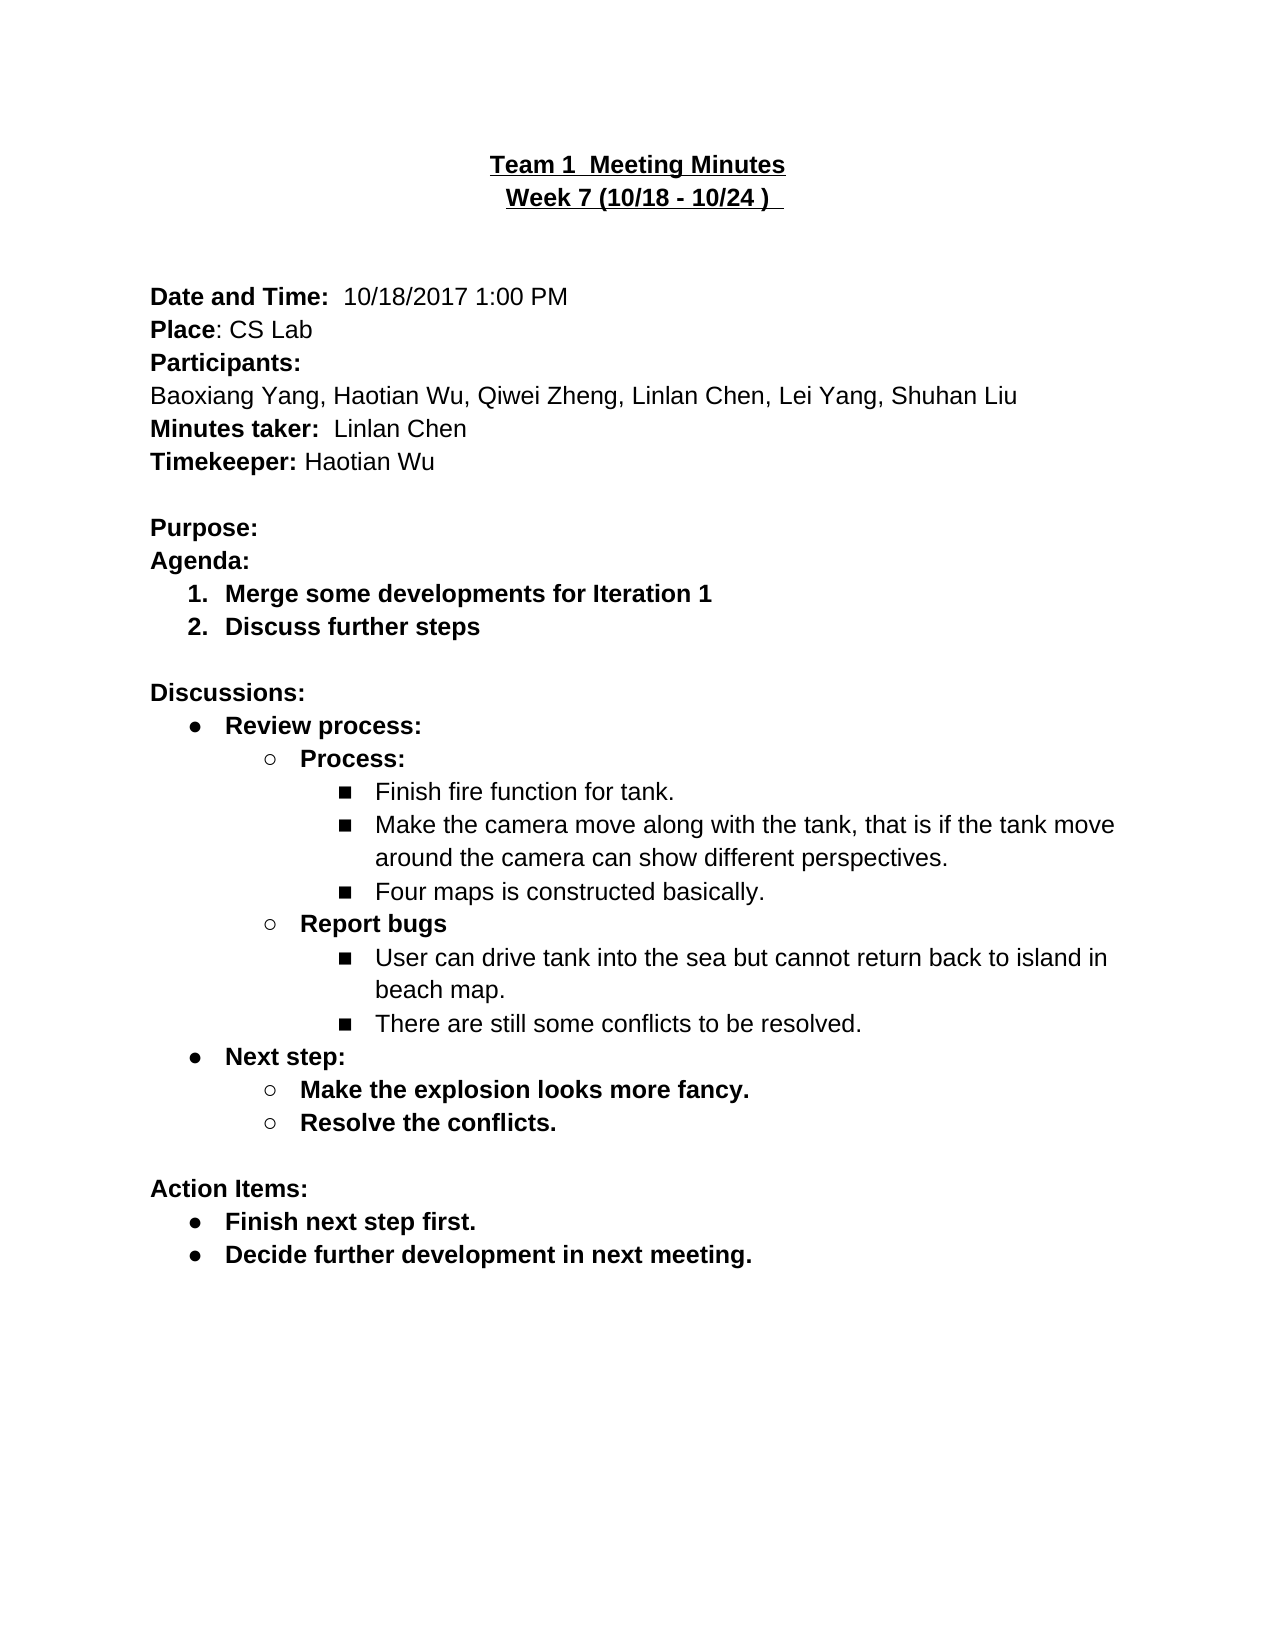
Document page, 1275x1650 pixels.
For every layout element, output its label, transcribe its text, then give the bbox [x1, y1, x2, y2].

text Team 1 Meeting Minutes [150, 150, 1125, 179]
list Report bugs [262, 909, 1125, 938]
text Place: CS Lab [150, 315, 1125, 344]
list Finish next step first. [187, 1207, 1125, 1235]
text Participants: [150, 348, 1125, 377]
text Agenda: [150, 546, 1125, 575]
list Decide further development in next meeting. [187, 1240, 1125, 1268]
list Make the explosion looks more fancy. [262, 1074, 1125, 1103]
text Baoxiang Yang, Haotian Wu, Qiwei Zheng, Linlan Chen, Lei Yang, Shuhan Liu [150, 381, 1125, 410]
list Next step: [187, 1042, 1125, 1070]
list There are still some conflicts to be resolved. [337, 1008, 1125, 1037]
list Resolve the conflicts. [262, 1108, 1125, 1136]
list Make the camera move along with the tank, that is if the tank move around the camera can show different perspectives. [337, 810, 1125, 872]
list Discuss further steps [187, 612, 1125, 641]
text Discussions: [150, 678, 1125, 707]
list Review process: [187, 711, 1125, 740]
list Merge some developments for Iteration 1 [187, 579, 1125, 608]
text Purpose: [150, 513, 1125, 542]
text Action Items: [150, 1174, 1125, 1202]
text Week 7 (10/18 - 10/24 ) [150, 183, 1125, 212]
list Process: [262, 744, 1125, 773]
list Four maps is constructed basically. [337, 876, 1125, 905]
list Finish fire function for tank. [337, 777, 1125, 806]
text Date and Time: 10/18/2017 1:00 PM [150, 282, 1125, 311]
list User can drive tank into the sea but cannot return back to island in beach map. [337, 942, 1125, 1004]
text Timekeeper: Haotian Wu [150, 447, 1125, 476]
text Minutes taker: Linlan Chen [150, 414, 1125, 443]
